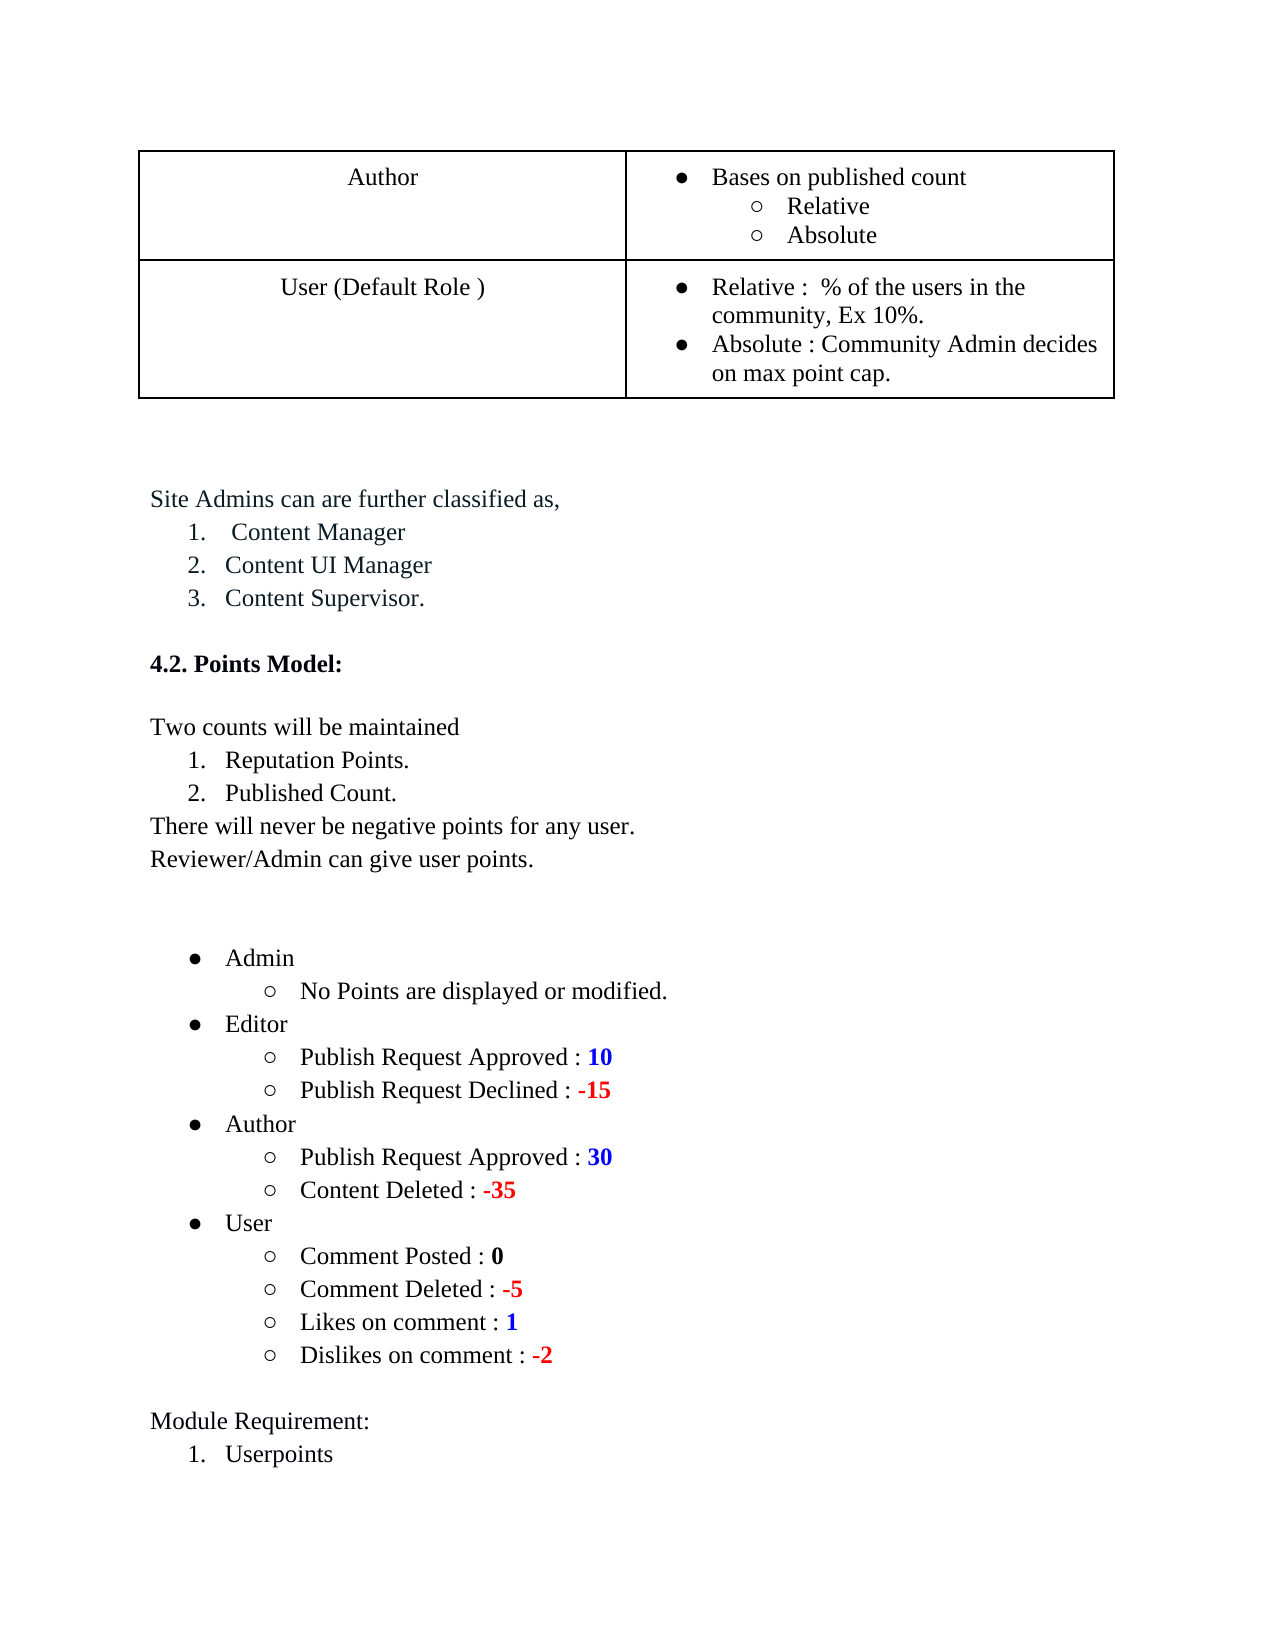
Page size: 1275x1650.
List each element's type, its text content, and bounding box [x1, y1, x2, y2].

table_cell Author [140, 152, 625, 259]
list Content UI Manager [187, 550, 1125, 579]
list Publish Request Approved : 10 [262, 1042, 1125, 1071]
list User [187, 1208, 1125, 1237]
text Reviewer/Admin can give user points. [150, 844, 1125, 873]
list Publish Request Declined : -15 [262, 1076, 1125, 1104]
table_cell User (Default Role ) [140, 261, 625, 397]
text Module Requirement: [150, 1406, 1125, 1435]
text There will never be negative points for any user. [150, 811, 1125, 840]
list Content Deleted : -35 [262, 1175, 1125, 1204]
list Author [187, 1109, 1125, 1137]
list No Points are displayed or modified. [262, 976, 1125, 1005]
text Two counts will be maintained [150, 712, 1125, 741]
list Publish Request Approved : 30 [262, 1142, 1125, 1171]
list Dislikes on comment : -2 [262, 1340, 1125, 1369]
list Editor [187, 1009, 1125, 1038]
list Reputation Points. [187, 745, 1125, 774]
list Content Manager [187, 517, 1125, 546]
text 4.2. Points Model: [150, 649, 1125, 678]
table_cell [627, 152, 1113, 259]
list Likes on comment : 1 [262, 1307, 1125, 1336]
text Site Admins can are further classified as, [150, 484, 1125, 513]
table_cell Relative : % of the users in the community, Ex 10%. Absolute : Community Admin decides on max point cap. [627, 261, 1113, 397]
list Comment Posted : 0 [262, 1241, 1125, 1270]
list Published Count. [187, 778, 1125, 807]
list Content Supervisor. [187, 583, 1125, 612]
list Comment Deleted : -5 [262, 1274, 1125, 1303]
list Admin [187, 943, 1125, 972]
list Userpoints [187, 1439, 1125, 1468]
